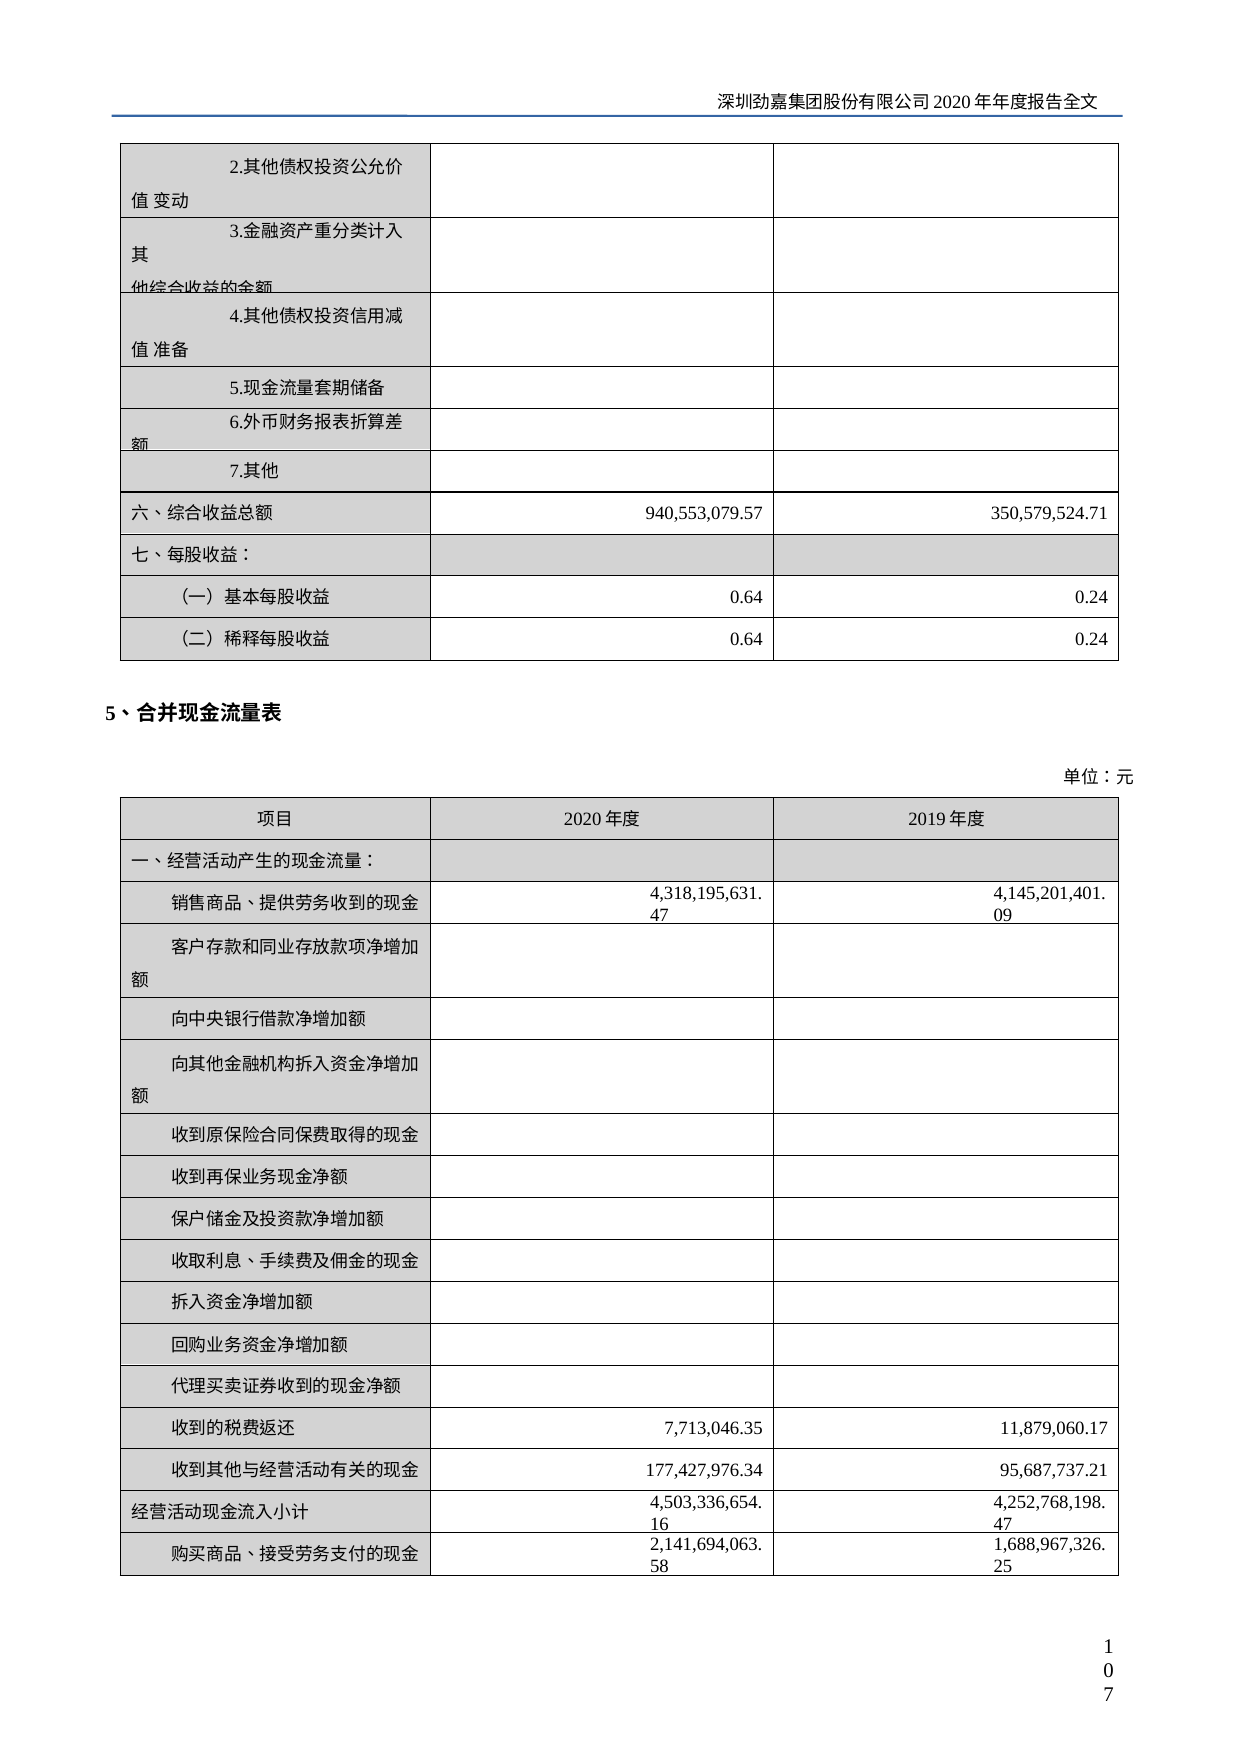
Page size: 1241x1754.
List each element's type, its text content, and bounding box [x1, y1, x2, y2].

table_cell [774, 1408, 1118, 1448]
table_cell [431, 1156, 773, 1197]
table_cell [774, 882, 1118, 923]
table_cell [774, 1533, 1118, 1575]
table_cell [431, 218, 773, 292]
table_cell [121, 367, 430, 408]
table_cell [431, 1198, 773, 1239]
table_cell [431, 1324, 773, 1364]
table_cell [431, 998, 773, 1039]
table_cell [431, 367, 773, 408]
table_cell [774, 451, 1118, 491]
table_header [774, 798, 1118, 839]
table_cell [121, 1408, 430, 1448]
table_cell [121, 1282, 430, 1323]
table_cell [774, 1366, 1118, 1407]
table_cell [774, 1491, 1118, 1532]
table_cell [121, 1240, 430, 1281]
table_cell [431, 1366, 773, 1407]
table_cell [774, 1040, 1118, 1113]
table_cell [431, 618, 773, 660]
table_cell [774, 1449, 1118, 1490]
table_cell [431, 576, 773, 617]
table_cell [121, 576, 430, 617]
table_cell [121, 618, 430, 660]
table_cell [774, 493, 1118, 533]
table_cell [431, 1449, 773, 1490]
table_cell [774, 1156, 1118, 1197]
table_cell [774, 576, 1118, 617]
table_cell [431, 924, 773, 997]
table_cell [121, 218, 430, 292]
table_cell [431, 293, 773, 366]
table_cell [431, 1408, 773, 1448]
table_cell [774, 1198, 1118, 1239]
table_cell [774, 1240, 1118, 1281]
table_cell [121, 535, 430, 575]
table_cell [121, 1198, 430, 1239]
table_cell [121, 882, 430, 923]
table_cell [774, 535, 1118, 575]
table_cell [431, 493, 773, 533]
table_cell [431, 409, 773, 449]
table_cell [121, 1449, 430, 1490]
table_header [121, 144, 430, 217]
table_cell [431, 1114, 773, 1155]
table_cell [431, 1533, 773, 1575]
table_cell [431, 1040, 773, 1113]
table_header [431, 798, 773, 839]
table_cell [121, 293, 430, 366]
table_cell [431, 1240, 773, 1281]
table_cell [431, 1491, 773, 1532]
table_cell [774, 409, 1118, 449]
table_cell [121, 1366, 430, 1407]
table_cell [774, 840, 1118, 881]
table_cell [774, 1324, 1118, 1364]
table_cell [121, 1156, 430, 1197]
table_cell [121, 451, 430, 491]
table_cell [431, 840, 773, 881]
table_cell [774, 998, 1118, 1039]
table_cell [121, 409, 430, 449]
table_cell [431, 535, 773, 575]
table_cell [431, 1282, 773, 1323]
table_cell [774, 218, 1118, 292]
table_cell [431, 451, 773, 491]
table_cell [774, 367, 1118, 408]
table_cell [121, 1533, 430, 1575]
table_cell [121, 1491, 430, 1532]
text 5、合并现金流量表 [105, 698, 1134, 727]
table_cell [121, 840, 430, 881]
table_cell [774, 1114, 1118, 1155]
text 单位：元 [105, 764, 1134, 788]
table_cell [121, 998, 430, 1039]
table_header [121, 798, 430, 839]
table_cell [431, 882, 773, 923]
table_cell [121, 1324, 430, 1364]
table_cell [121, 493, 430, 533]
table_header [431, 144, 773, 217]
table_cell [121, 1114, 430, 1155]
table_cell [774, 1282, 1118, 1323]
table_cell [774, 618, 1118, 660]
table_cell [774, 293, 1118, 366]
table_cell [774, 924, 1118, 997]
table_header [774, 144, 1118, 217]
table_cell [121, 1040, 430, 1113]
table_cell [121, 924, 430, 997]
